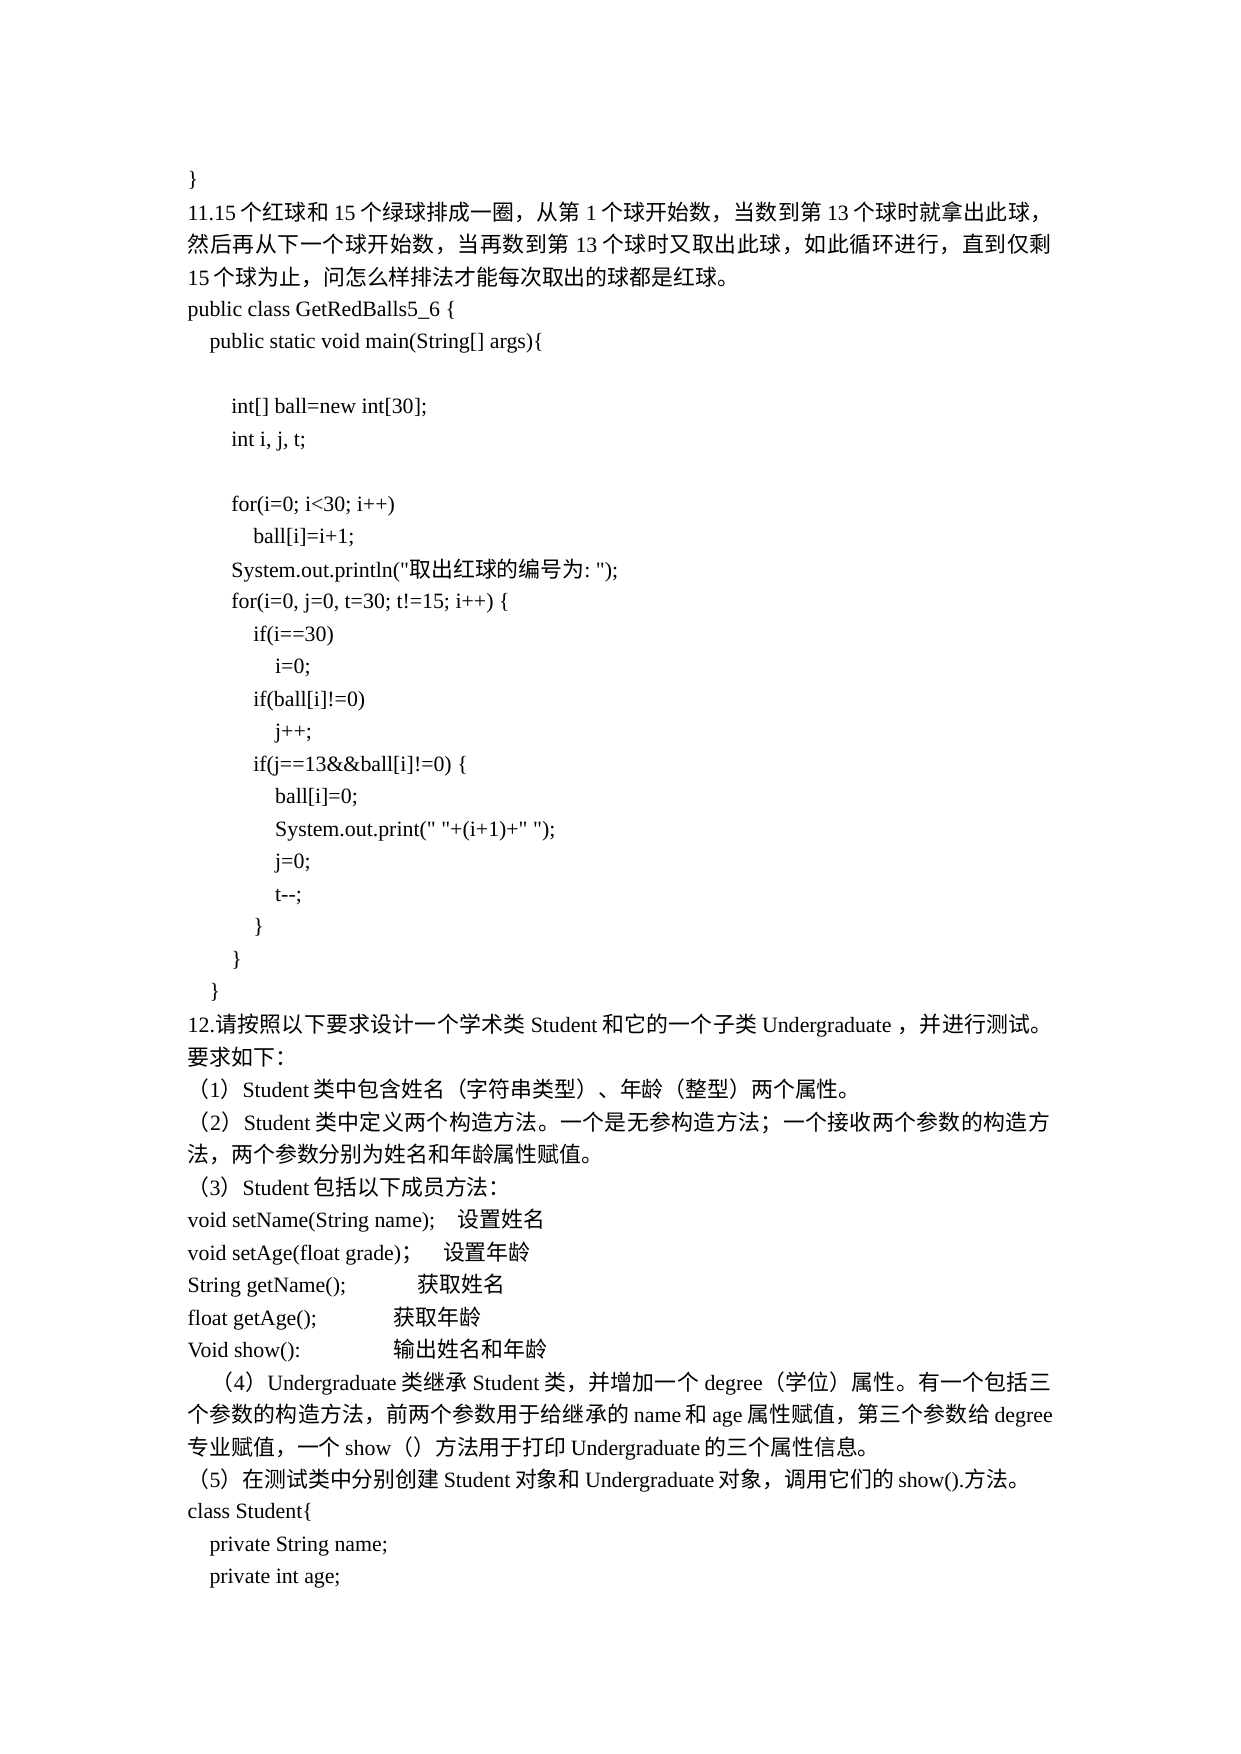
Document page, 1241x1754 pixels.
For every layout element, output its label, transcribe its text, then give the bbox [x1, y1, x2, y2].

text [187, 162, 1053, 194]
text （5）在测试类中分别创建Student对象和Undergraduate对象，调用它们的show().方法。 [187, 1462, 1053, 1494]
text 11.15个红球和15个绿球排成一圈，从第1个球开始数，当数到第13个球时就拿出此球，然后再从下一个球开始数，当再数到第13个球时又取出此球，如此循环进行，直到仅剩15个球为止，问怎么样排法才能每次取出的球都是红球。 [187, 194, 1053, 292]
text （1）Student类中包含姓名（字符串类型）、年龄（整型）两个属性。 [187, 1072, 1053, 1104]
text void setName(String name); 设置姓名 [187, 1202, 1053, 1234]
text System.out.print(" "+(i+1)+" "); [187, 812, 1053, 844]
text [187, 1494, 1053, 1592]
text j=0; [187, 844, 1053, 877]
text int i, j, t; [187, 422, 1053, 454]
text void setAge(float grade)； 设置年龄 [187, 1234, 1053, 1267]
text （2）Student类中定义两个构造方法。一个是无参构造方法；一个接收两个参数的构造方法，两个参数分别为姓名和年龄属性赋值。 [187, 1104, 1053, 1169]
text （4）Undergraduate类继承Student类，并增加一个degree（学位）属性。有一个包括三个参数的构造方法，前两个参数用于给继承的name和age属性赋值，第三个参数给degree专业赋值，一个show（）方法用于打印Undergraduate的三个属性信息。 [187, 1364, 1053, 1462]
text float getAge(); 获取年龄 [187, 1299, 1053, 1332]
text if(i==30) [187, 617, 1053, 649]
text public class GetRedBalls5_6 { [187, 292, 1053, 324]
text if(ball[i]!=0) [187, 682, 1053, 714]
text for(i=0; i<30; i++) [187, 487, 1053, 519]
text （3）Student包括以下成员方法： [187, 1169, 1053, 1202]
text t--; [187, 877, 1053, 909]
text public static void main(String[] args){ [187, 324, 1053, 357]
text i=0; [187, 649, 1053, 682]
text String getName(); 获取姓名 [187, 1267, 1053, 1299]
text } [187, 974, 1053, 1007]
text ball[i]=0; [187, 779, 1053, 812]
text 12.请按照以下要求设计一个学术类Student和它的一个子类Undergraduate ，并进行测试。要求如下： [187, 1007, 1053, 1072]
text int[] ball=new int[30]; [187, 389, 1053, 422]
text j++; [187, 714, 1053, 747]
text for(i=0, j=0, t=30; t!=15; i++) { [187, 584, 1053, 617]
text if(j==13&&ball[i]!=0) { [187, 747, 1053, 779]
text Void show(): 输出姓名和年龄 [187, 1332, 1053, 1364]
text } [187, 942, 1053, 974]
text System.out.println("取出红球的编号为: "); [187, 552, 1053, 584]
text ball[i]=i+1; [187, 519, 1053, 552]
text } [187, 909, 1053, 942]
